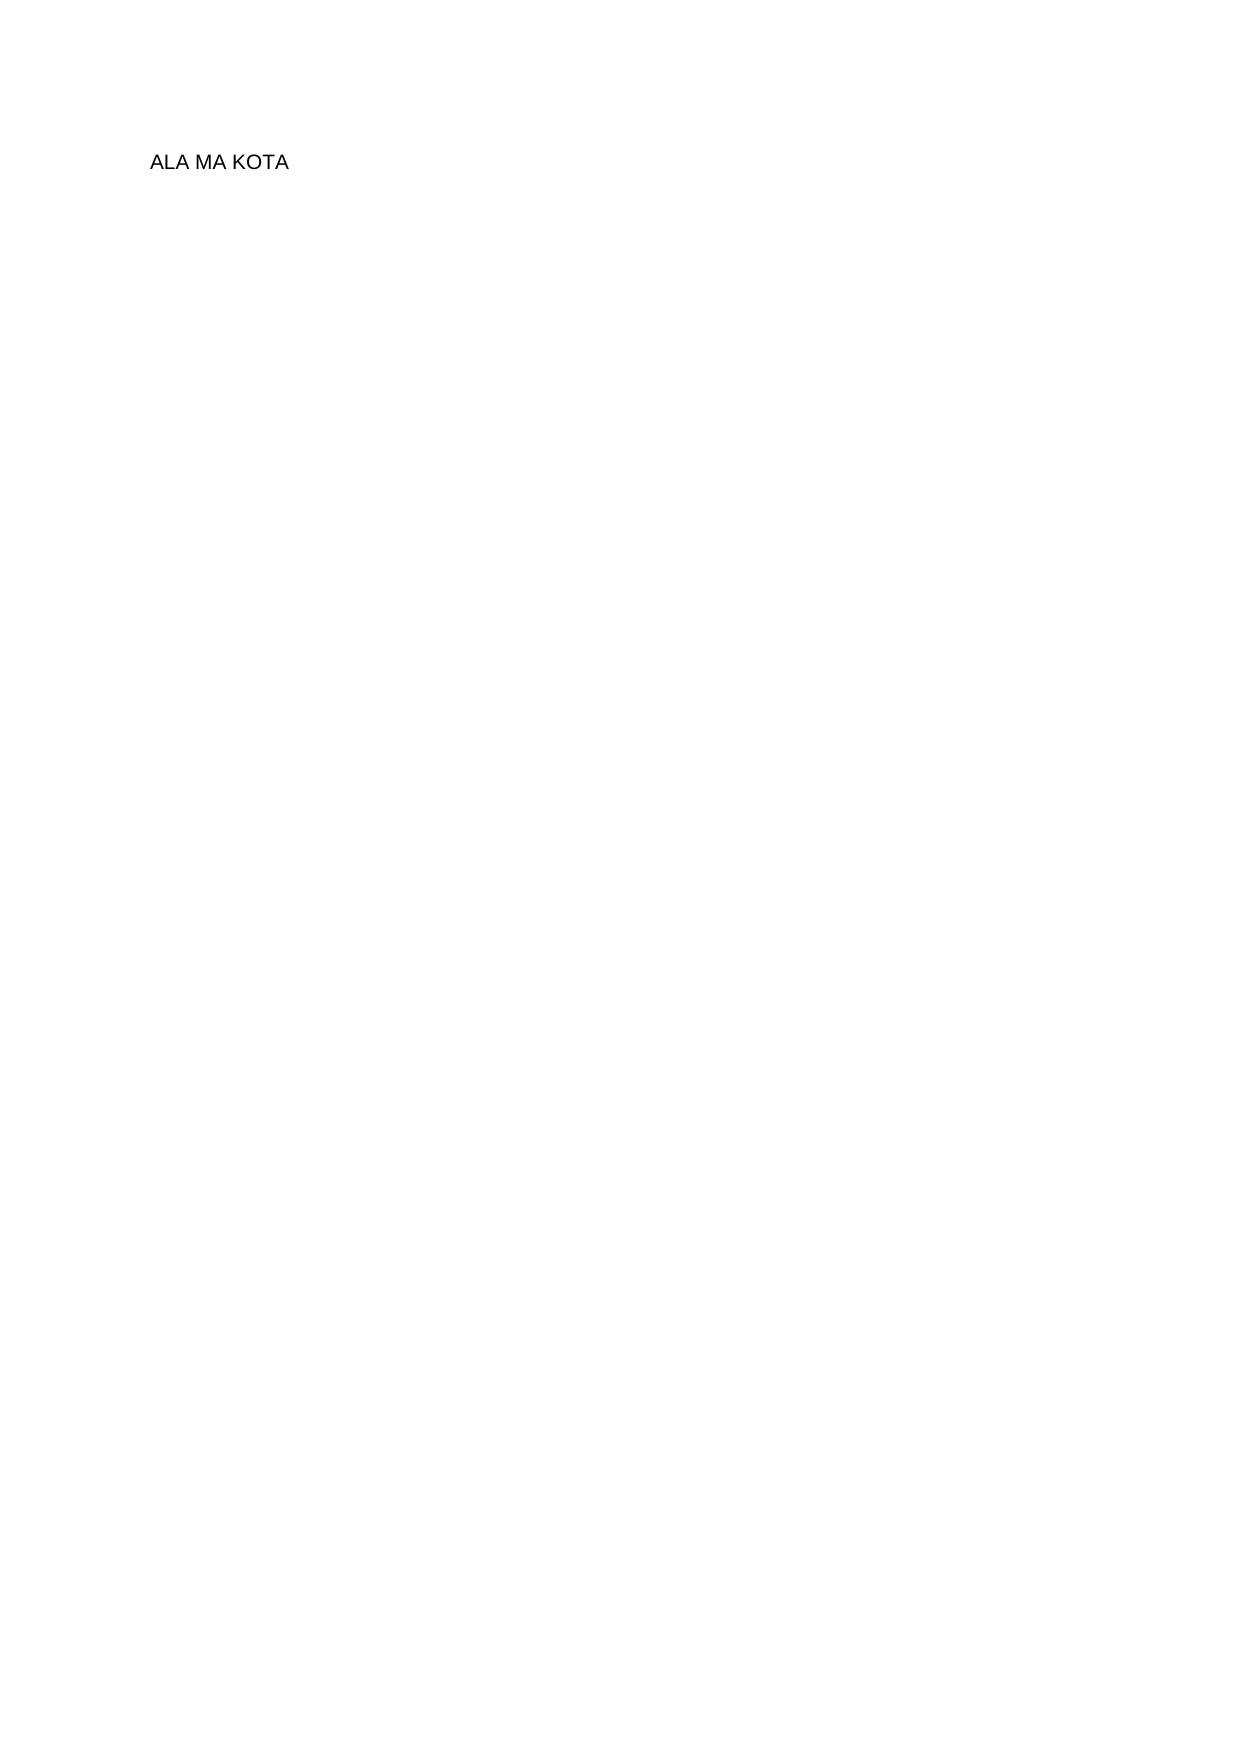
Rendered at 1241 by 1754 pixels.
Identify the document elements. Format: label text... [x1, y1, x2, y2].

text ALA MA KOTA [150, 150, 1090, 174]
